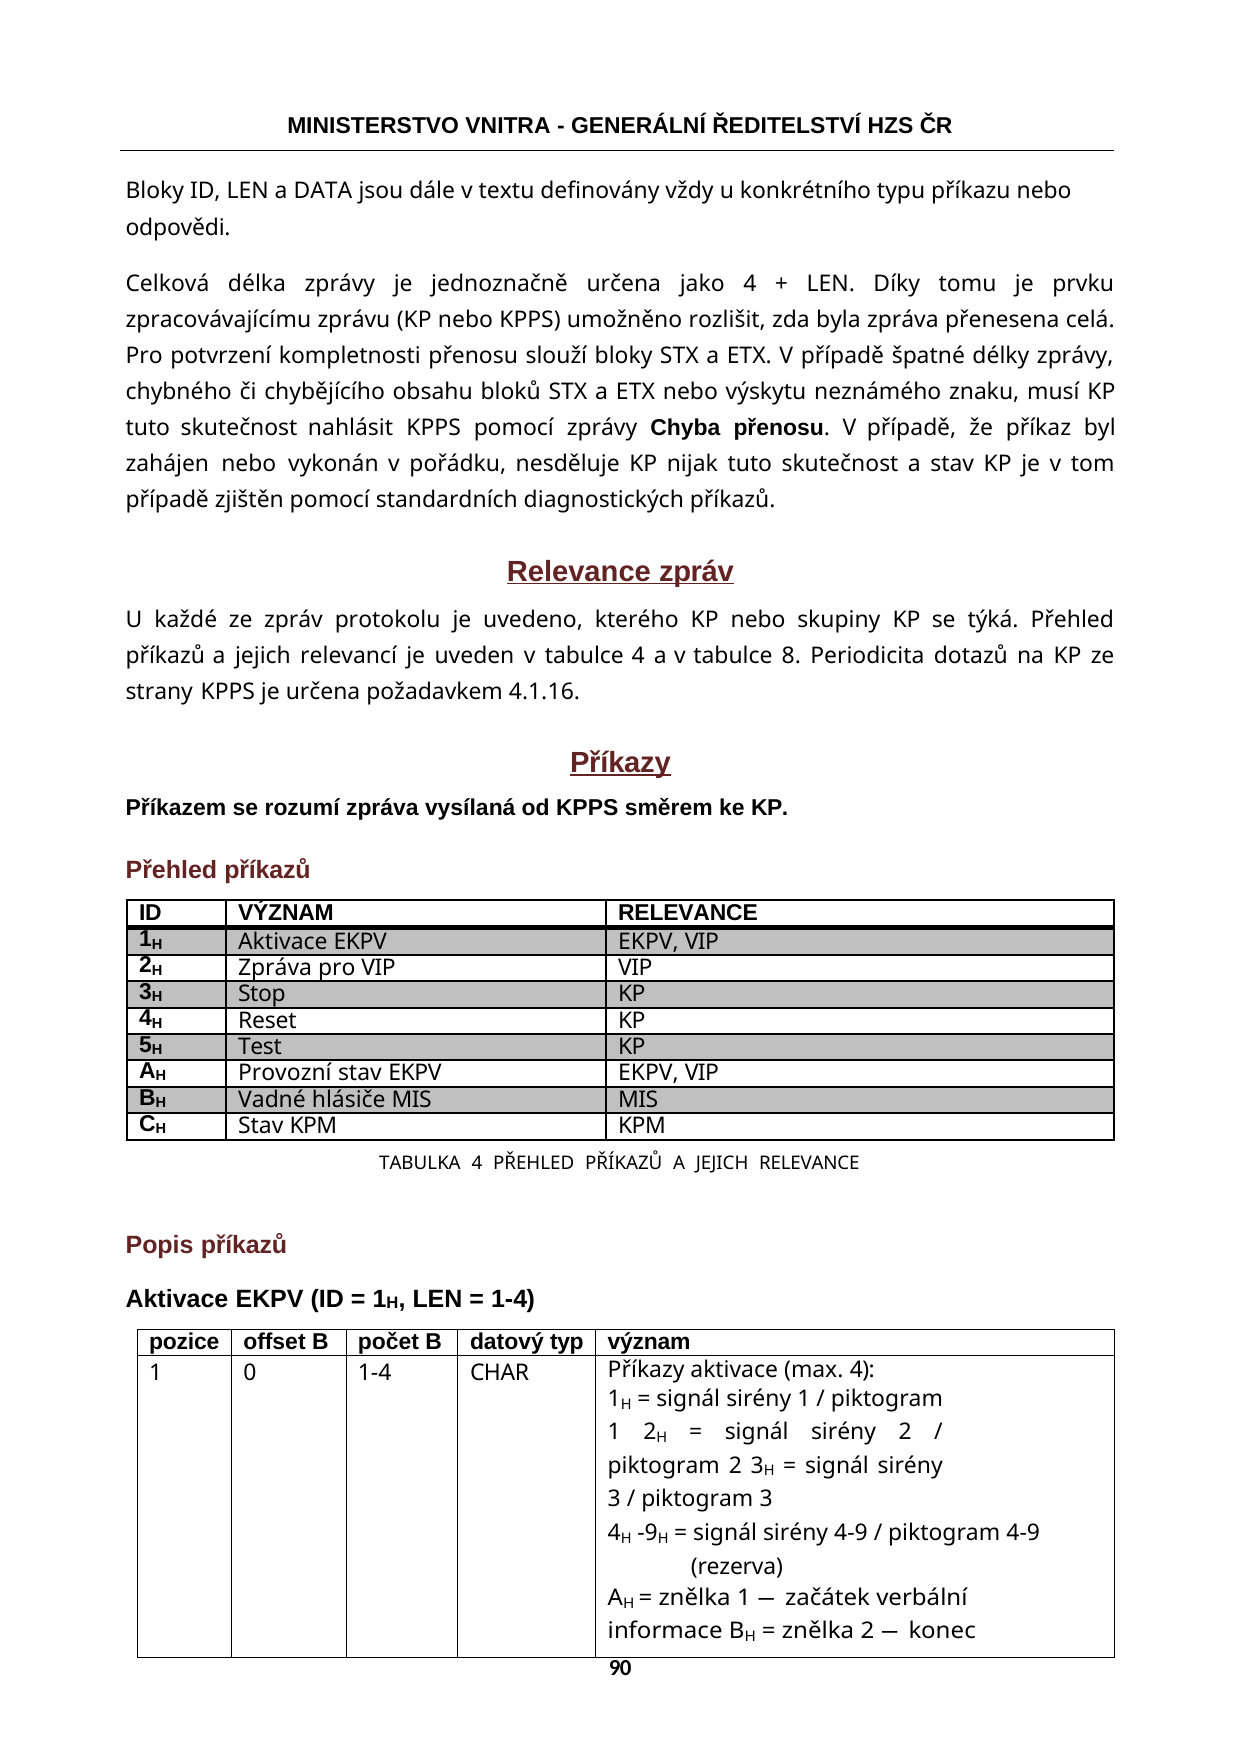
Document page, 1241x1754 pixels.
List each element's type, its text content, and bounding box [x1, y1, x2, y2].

text Bloky ID, LEN a DATA jsou dále v textu definovány vždy u konkrétního typu příkazu nebo odpovědi. [125, 174, 1115, 242]
text TABULKA 4 PŘEHLED PŘÍKAZŮ A JEJICH RELEVANCE [105, 1149, 1134, 1175]
text Celková délka zprávy je jednoznačně určena jako 4 + LEN. Díky tomu je prvku zpracovávajícímu zprávu (KP nebo KPPS) umožněno rozlišit, zda byla zpráva přenesena celá. Pro potvrzení kompletnosti přenosu slouží bloky STX a ETX. V případě špatné délky zprávy, chybného či chybějícího obsahu bloků STX a ETX nebo výskytu neznámého znaku, musí KP tuto skutečnost nahlásit KPPS pomocí zprávy Chyba přenosu. V případě, že příkaz byl zahájen nebo vykonán v pořádku, nesděluje KP nijak tuto skutečnost a stav KP je v tom případě zjištěn pomocí standardních diagnostických příkazů. [125, 267, 1116, 514]
table_cell 4H [128, 1009, 225, 1033]
text Relevance zpráv [106, 554, 1135, 587]
table_header ID [128, 901, 225, 925]
table_cell 0 [232, 1356, 346, 1657]
table_cell Test [227, 1035, 605, 1059]
subtitle Aktivace EKPV (ID = 1H, LEN = 1-4) [125, 1284, 1181, 1314]
table_header VÝZNAM [227, 901, 605, 925]
subtitle Popis příkazů [125, 1230, 1181, 1259]
text U každé ze zpráv protokolu je uvedeno, kterého KP nebo skupiny KP se týká. Přehled příkazů a jejich relevancí je uveden v tabulce 4 a v tabulce 8. Periodicita dotazů na KP ze strany KPPS je určena požadavkem 4.1.16. [125, 603, 1115, 706]
table_cell KP [607, 1035, 1113, 1059]
table_cell Zpráva pro VIP [227, 956, 605, 980]
subtitle Přehled příkazů [125, 855, 1181, 884]
table_cell KPM [607, 1114, 1113, 1139]
table_cell MIS [607, 1088, 1113, 1112]
table_cell BH [128, 1088, 225, 1112]
table_cell AH [128, 1061, 225, 1086]
table_cell CH [128, 1114, 225, 1139]
table_cell EKPV, VIP [607, 930, 1113, 954]
table_cell CHAR [458, 1356, 595, 1657]
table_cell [596, 1356, 1114, 1657]
table_header offset B [232, 1330, 346, 1355]
table_cell Stop [227, 982, 605, 1007]
table_cell Aktivace EKPV [227, 930, 605, 954]
table_header počet B [347, 1330, 457, 1355]
table_cell Provozní stav EKPV [227, 1061, 605, 1086]
table_cell Stav KPM [227, 1114, 605, 1139]
table_cell VIP [607, 956, 1113, 980]
table_cell 1H [128, 930, 225, 954]
table_cell 2H [128, 956, 225, 980]
subtitle Příkazem se rozumí zpráva vysílaná od KPPS směrem ke KP. [125, 794, 1181, 821]
table_cell 1-4 [347, 1356, 457, 1657]
table_cell 5H [128, 1035, 225, 1059]
table_header význam [596, 1330, 1114, 1355]
table_cell Vadné hlásiče MIS [227, 1088, 605, 1112]
table_header datový typ [458, 1330, 595, 1355]
table_header pozice [138, 1330, 231, 1355]
table_header RELEVANCE [607, 901, 1113, 925]
table_cell KP [607, 1009, 1113, 1033]
text Příkazy [106, 745, 1135, 779]
table_cell 3H [128, 982, 225, 1007]
table_cell EKPV, VIP [607, 1061, 1113, 1086]
table_cell 1 [138, 1356, 231, 1657]
table_cell Reset [227, 1009, 605, 1033]
table_cell KP [607, 982, 1113, 1007]
